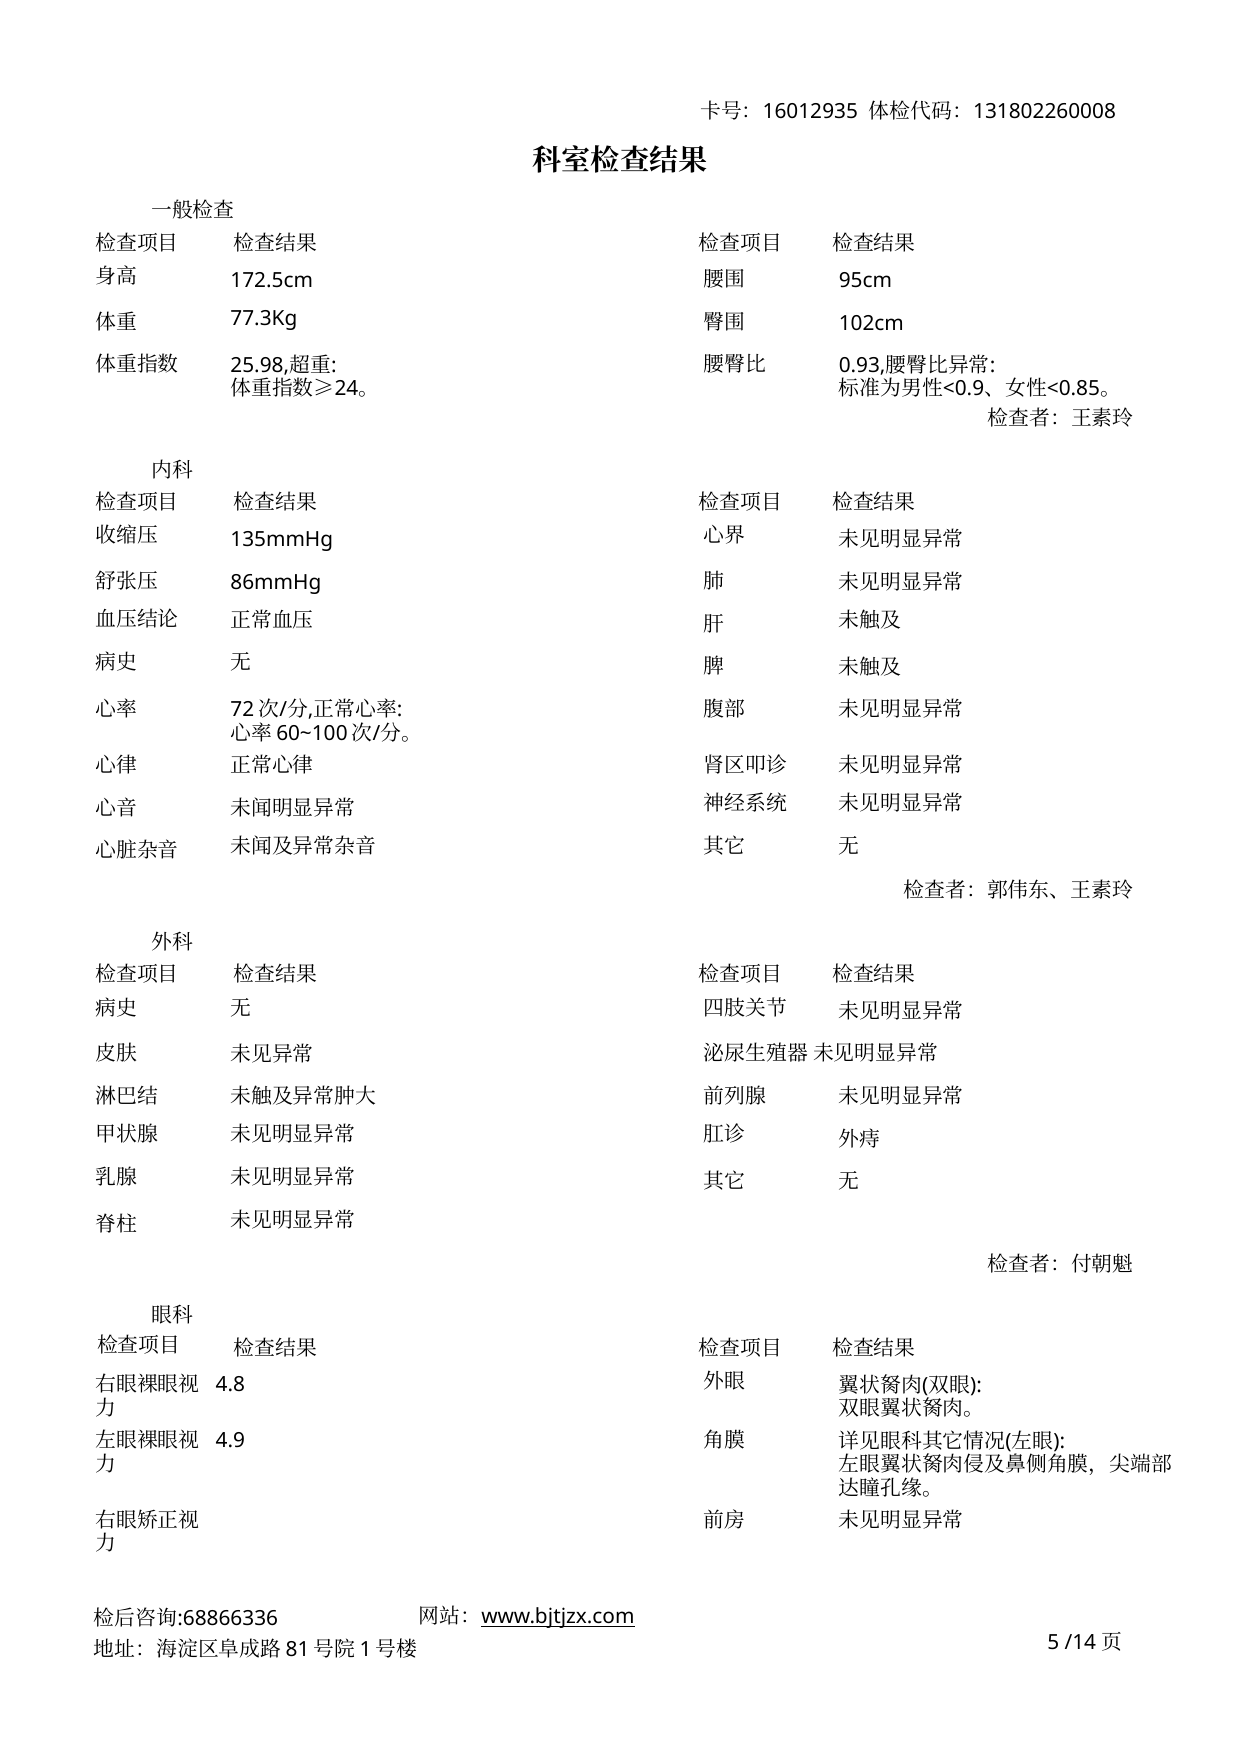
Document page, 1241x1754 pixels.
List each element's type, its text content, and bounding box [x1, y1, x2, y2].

text 检后咨询:68866336 [94, 1609, 303, 1630]
text 检查项目 [699, 233, 813, 254]
text 未见明显异常 [230, 1150, 408, 1193]
text 95cm [838, 271, 912, 291]
text 血压结论 [95, 593, 210, 635]
text 未见明显异常 [838, 756, 996, 777]
text 未见明显异常 [838, 777, 996, 819]
text 检查项目 [95, 493, 211, 513]
text 腹部 [703, 700, 777, 721]
text 检查结果 [832, 233, 946, 254]
text 其它 [703, 1172, 777, 1193]
text 角膜 [703, 1431, 777, 1452]
text 未见明显异常 [230, 1193, 408, 1236]
text 未见明显异常 [838, 1087, 996, 1108]
text 未触及 [838, 593, 996, 636]
text 未见明显异常 [838, 573, 996, 593]
text 检查结果 [832, 1338, 947, 1359]
text 泌尿生殖器 未见明显异常 [703, 1044, 1003, 1065]
text 卡号：16012935 体检代码：131802260008 [700, 102, 1171, 123]
text 脾 [703, 657, 756, 678]
text 身高 [95, 254, 211, 291]
text 无 [230, 986, 348, 1023]
text 左眼翼状胬肉侵及鼻侧角膜，尖端部 [838, 1452, 1225, 1476]
text 25.98,超重: [230, 356, 408, 377]
text 无 [838, 1172, 891, 1193]
text 外眼 [703, 1359, 813, 1396]
text 病史 [95, 635, 210, 678]
text 外痔 [838, 1129, 912, 1150]
text 心率60~100次/分。 [230, 721, 440, 745]
text 右眼裸眼视 4.8 [95, 1375, 293, 1396]
text 检查结果 [832, 965, 947, 986]
text 未闻及异常杂音 [230, 819, 408, 862]
text 地址：海淀区阜成路81号院1号楼 [94, 1639, 444, 1660]
text 检查项目 [95, 965, 211, 986]
text 科室检查结果 [532, 147, 754, 177]
text 检查项目 [699, 965, 818, 986]
text 淋巴结 [95, 1087, 189, 1108]
text 肛诊 [703, 1108, 797, 1150]
text 标准为男性<0.9、女性<0.85。 [838, 377, 1164, 401]
text 右眼矫正视 [95, 1511, 231, 1531]
text 未触及 [838, 658, 932, 678]
text 心脏杂音 [95, 841, 210, 862]
text 脊柱 [95, 1214, 168, 1235]
text 收缩压 [95, 513, 211, 550]
text 肝 [703, 614, 756, 635]
text 未见明显异常 [838, 1002, 996, 1023]
text 检查者：王素玲 [987, 409, 1176, 430]
text 未见明显异常 [838, 700, 996, 721]
text 详见眼科其它情况(左眼): [838, 1432, 1225, 1452]
text 172.5cm [230, 271, 335, 291]
text 肾区叩诊 [703, 756, 818, 777]
text 135mmHg [230, 530, 335, 551]
text 体重指数≥24。 [230, 377, 408, 401]
text 检查结果 [233, 965, 348, 986]
text 舒张压 [95, 572, 210, 593]
text 其它 [703, 819, 818, 862]
text 皮肤 [95, 1044, 168, 1065]
text 未触及异常肿大 [230, 1087, 408, 1108]
text 四肢关节 [703, 986, 818, 1022]
text 腰臀比 [703, 355, 797, 376]
text 网站：www.bjtjzx.com [418, 1607, 660, 1628]
text 体重 [95, 313, 168, 333]
text 达瞳孔缘。 [838, 1476, 1225, 1500]
text 正常血压 [230, 593, 345, 636]
text 前房 [703, 1511, 777, 1531]
text 检查者：付朝魁 [987, 1254, 1176, 1275]
text 臀围 [703, 313, 777, 333]
text 正常心律 [230, 756, 345, 777]
text 力 [95, 1396, 293, 1420]
text 检查结果 [233, 233, 348, 254]
text 力 [95, 1452, 293, 1476]
text 心律 [95, 756, 168, 777]
text 心界 [703, 513, 813, 550]
text 未见明显异常 [838, 1511, 996, 1532]
text 肺 [703, 572, 756, 593]
text 无 [838, 819, 996, 862]
text 双眼翼状胬肉。 [838, 1396, 1027, 1420]
text 86mmHg [230, 573, 345, 593]
text 检查结果 [233, 1338, 348, 1359]
text 腰围 [703, 270, 777, 291]
text 未见明显异常 [838, 530, 996, 551]
text 左眼裸眼视 4.9 [95, 1431, 293, 1452]
text 体重指数 [95, 355, 210, 376]
text 内科 [151, 461, 224, 482]
text 前列腺 [703, 1087, 797, 1108]
text 翼状胬肉(双眼): [838, 1376, 1027, 1396]
text 无 [230, 636, 345, 678]
text 心音 [95, 798, 168, 819]
text 102cm [838, 313, 922, 334]
text 神经系统 [703, 777, 818, 819]
text 未见明显异常 [230, 1108, 408, 1150]
text 77.3Kg [230, 291, 335, 334]
text 甲状腺 [95, 1108, 189, 1150]
text 未闻明显异常 [230, 798, 408, 819]
text 检查项目 [699, 493, 813, 513]
text 外科 [151, 933, 224, 953]
text 检查项目 [95, 233, 211, 254]
text 0.93,腰臀比异常: [838, 356, 1164, 377]
text 心率 [95, 700, 168, 721]
text 力 [95, 1531, 231, 1555]
text 5 /14 页 [1047, 1633, 1159, 1653]
text 72次/分,正常心率: [230, 700, 440, 721]
text 检查项目 [97, 1327, 224, 1359]
text 检查项目 [699, 1338, 813, 1359]
text 检查结果 [832, 493, 947, 513]
text 眼科 [151, 1306, 224, 1327]
text 未见异常 [230, 1044, 345, 1065]
text 乳腺 [95, 1150, 189, 1193]
text 病史 [95, 986, 211, 1022]
text 检查者：郭伟东、王素玲 [903, 881, 1181, 902]
text 检查结果 [233, 493, 348, 513]
text 一般检查 [151, 201, 266, 222]
